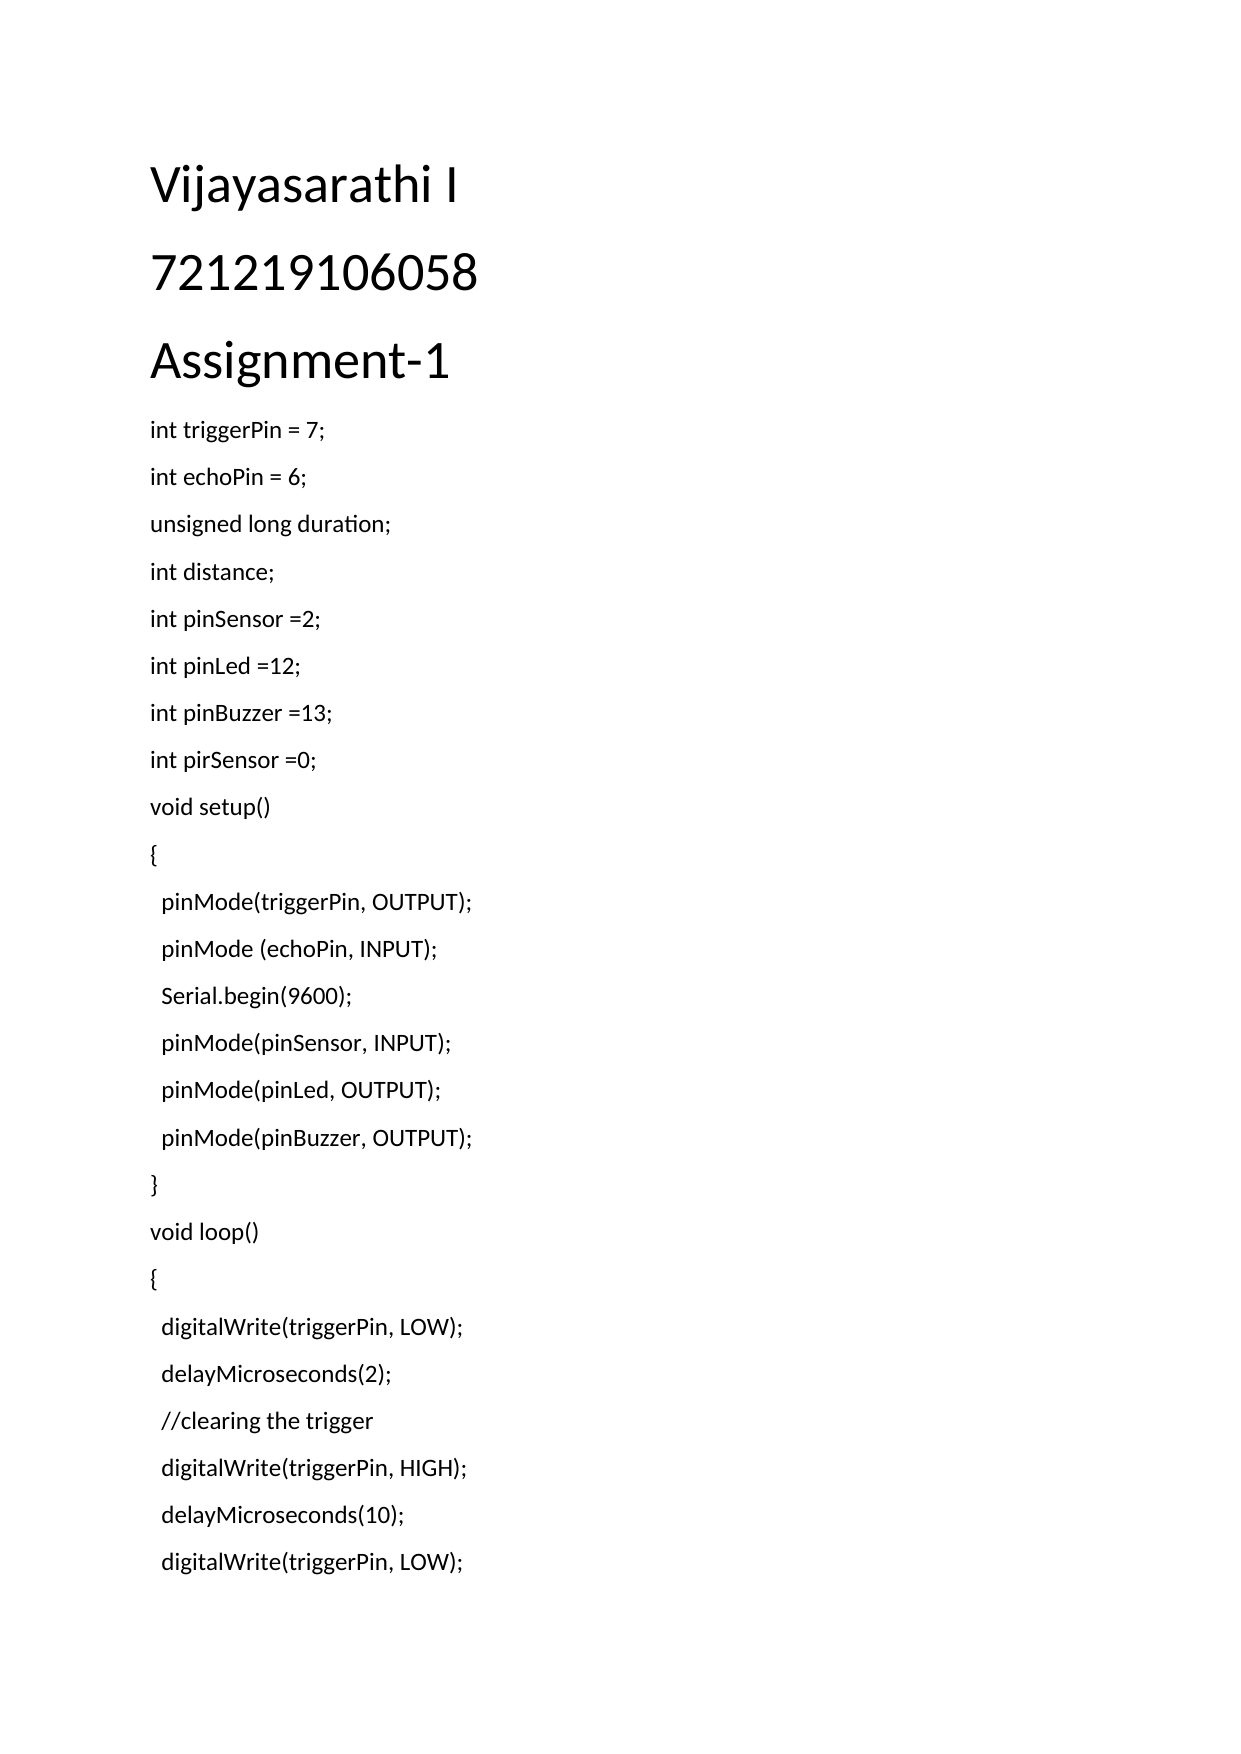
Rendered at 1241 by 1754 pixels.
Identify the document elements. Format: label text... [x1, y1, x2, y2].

text int pinBuzzer =13; [150, 697, 1090, 728]
text int echoPin = 6; [150, 461, 1090, 492]
text unsigned long duration; [150, 508, 1090, 539]
text void setup() [150, 792, 1090, 822]
text Serial.begin(9600); [150, 980, 1090, 1011]
text pinMode(pinSensor, INPUT); [150, 1027, 1090, 1058]
text pinMode(pinBuzzer, OUTPUT); [150, 1122, 1090, 1152]
text void loop() [150, 1216, 1090, 1247]
text //clearing the trigger [150, 1405, 1090, 1436]
text digitalWrite(triggerPin, HIGH); [150, 1452, 1090, 1483]
text pinMode(pinLed, OUTPUT); [150, 1075, 1090, 1105]
text Assignment-1 [150, 326, 1090, 392]
text digitalWrite(triggerPin, LOW); [150, 1311, 1090, 1341]
text int triggerPin = 7; [150, 414, 1090, 444]
text int pinSensor =2; [150, 603, 1090, 633]
text digitalWrite(triggerPin, LOW); [150, 1547, 1090, 1577]
text { [150, 1263, 1090, 1294]
text pinMode (echoPin, INPUT); [150, 933, 1090, 964]
text delayMicroseconds(2); [150, 1358, 1090, 1388]
text pinMode(triggerPin, OUTPUT); [150, 886, 1090, 916]
text 721219106058 [150, 238, 1090, 304]
text int pirSensor =0; [150, 744, 1090, 775]
text } [150, 1169, 1090, 1199]
text Vijayasarathi I [150, 150, 1090, 216]
text delayMicroseconds(10); [150, 1499, 1090, 1530]
text { [150, 839, 1090, 869]
text int pinLed =12; [150, 650, 1090, 681]
text int distance; [150, 556, 1090, 586]
